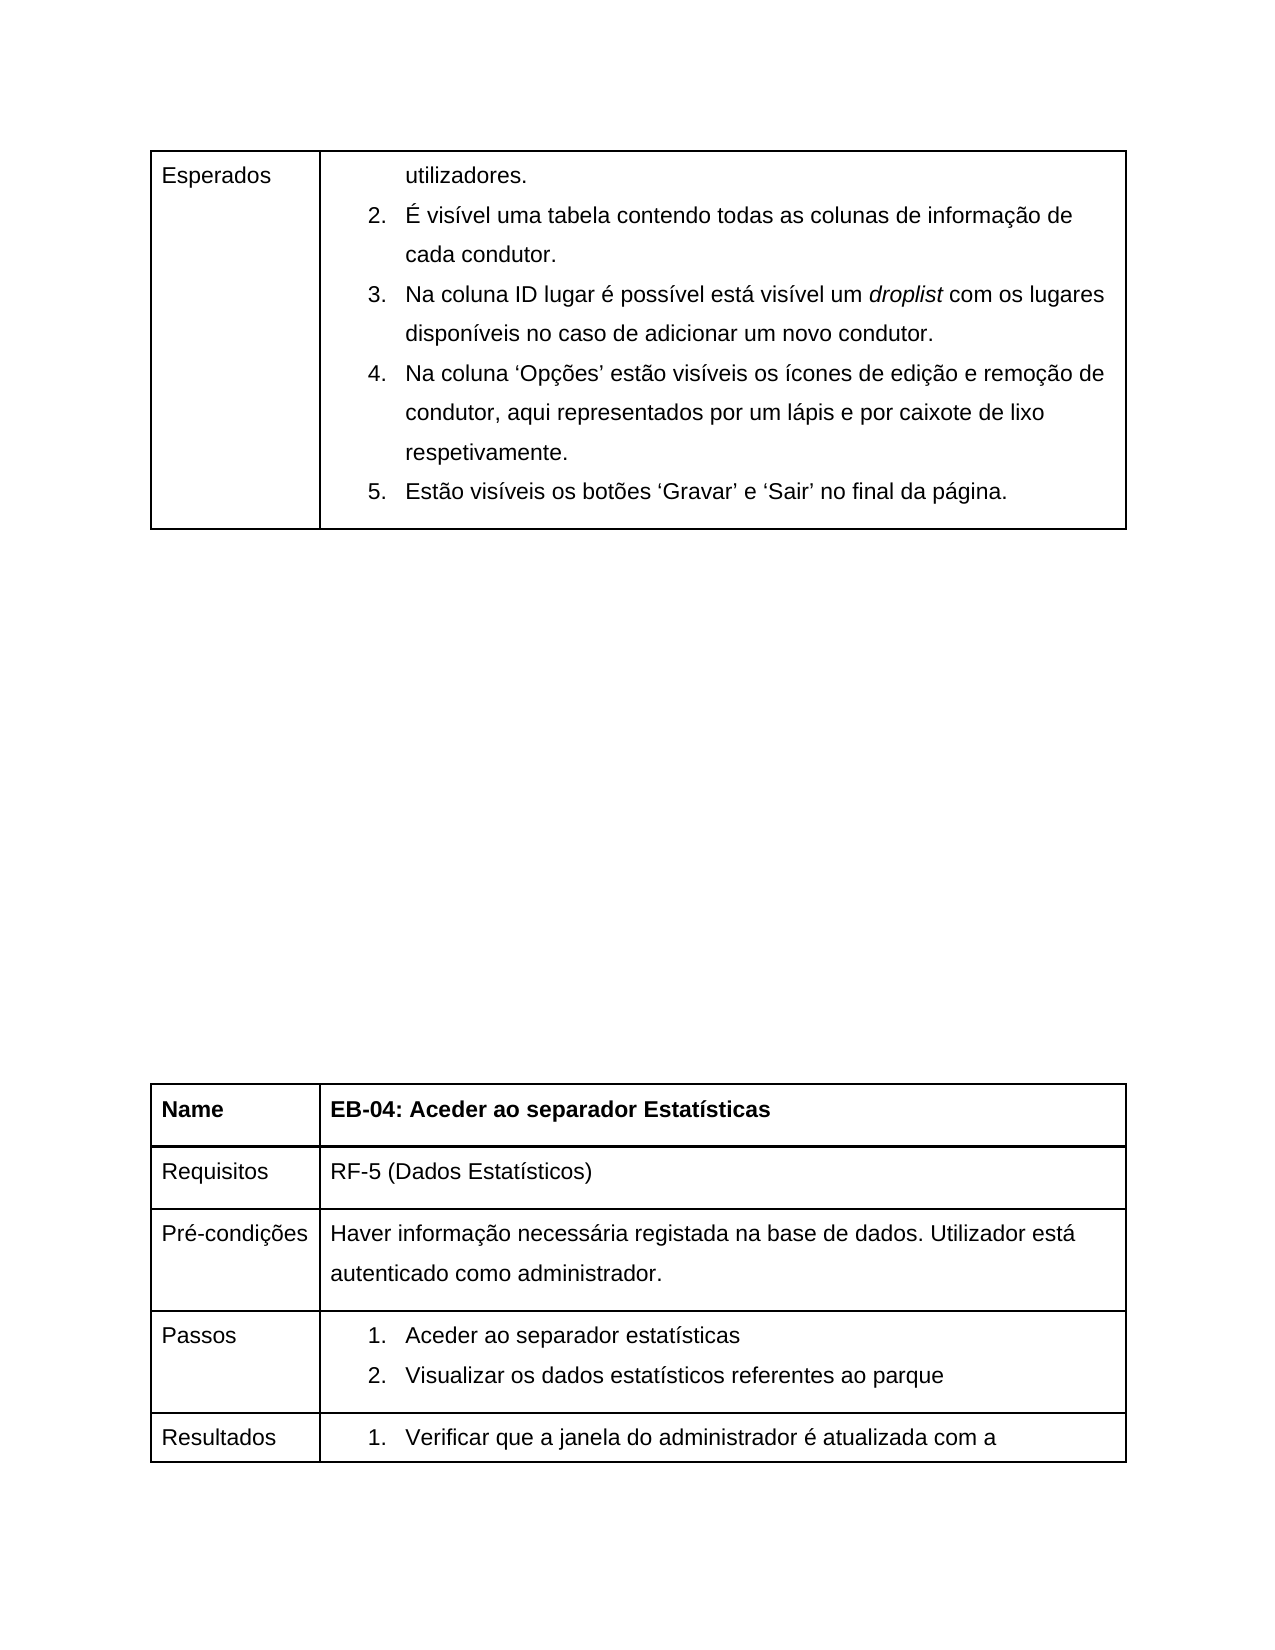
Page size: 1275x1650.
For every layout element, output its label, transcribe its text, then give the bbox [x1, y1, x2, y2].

table_cell Passos [152, 1312, 319, 1412]
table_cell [152, 152, 319, 528]
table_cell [321, 1414, 1125, 1461]
table_cell Pré-condições [152, 1210, 319, 1310]
table_cell Aceder ao separador estatísticas Visualizar os dados estatísticos referentes ao parque [321, 1312, 1125, 1412]
table_header Name [152, 1085, 319, 1145]
table_cell RF-5 (Dados Estatísticos) [321, 1148, 1125, 1208]
table_cell Requisitos [152, 1148, 319, 1208]
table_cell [321, 152, 1125, 528]
table_cell Haver informação necessária registada na base de dados. Utilizador está autenticado como administrador. [321, 1210, 1125, 1310]
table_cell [152, 1414, 319, 1461]
table_header EB-04: Aceder ao separador Estatísticas [321, 1085, 1125, 1145]
